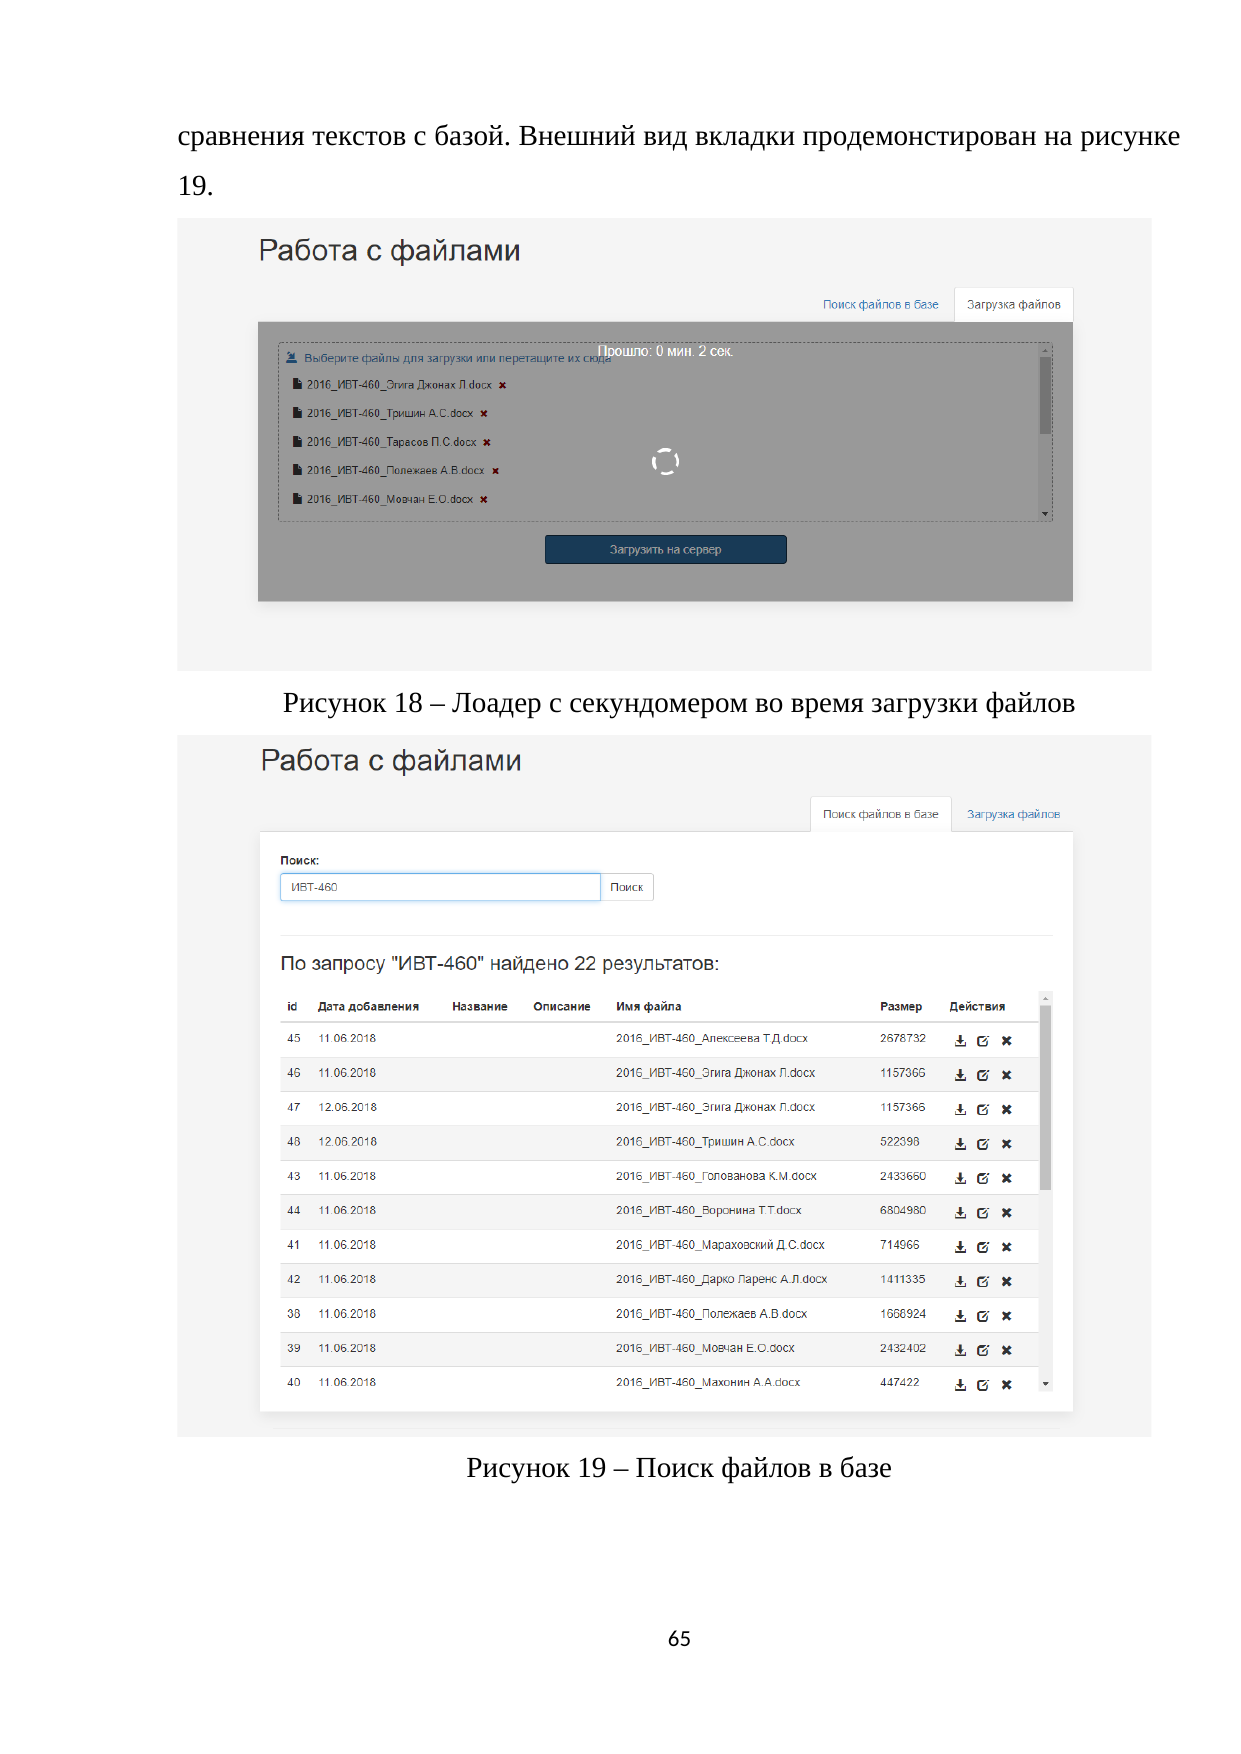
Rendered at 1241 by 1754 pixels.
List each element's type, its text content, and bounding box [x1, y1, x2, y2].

text Рисунок 19 – Поиск файлов в базе [177, 1451, 1181, 1484]
text Рисунок 18 – Лоадер с секундомером во время загрузки файлов [177, 685, 1181, 718]
picture [177, 218, 1152, 671]
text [177, 118, 1181, 202]
picture [177, 735, 1152, 1437]
